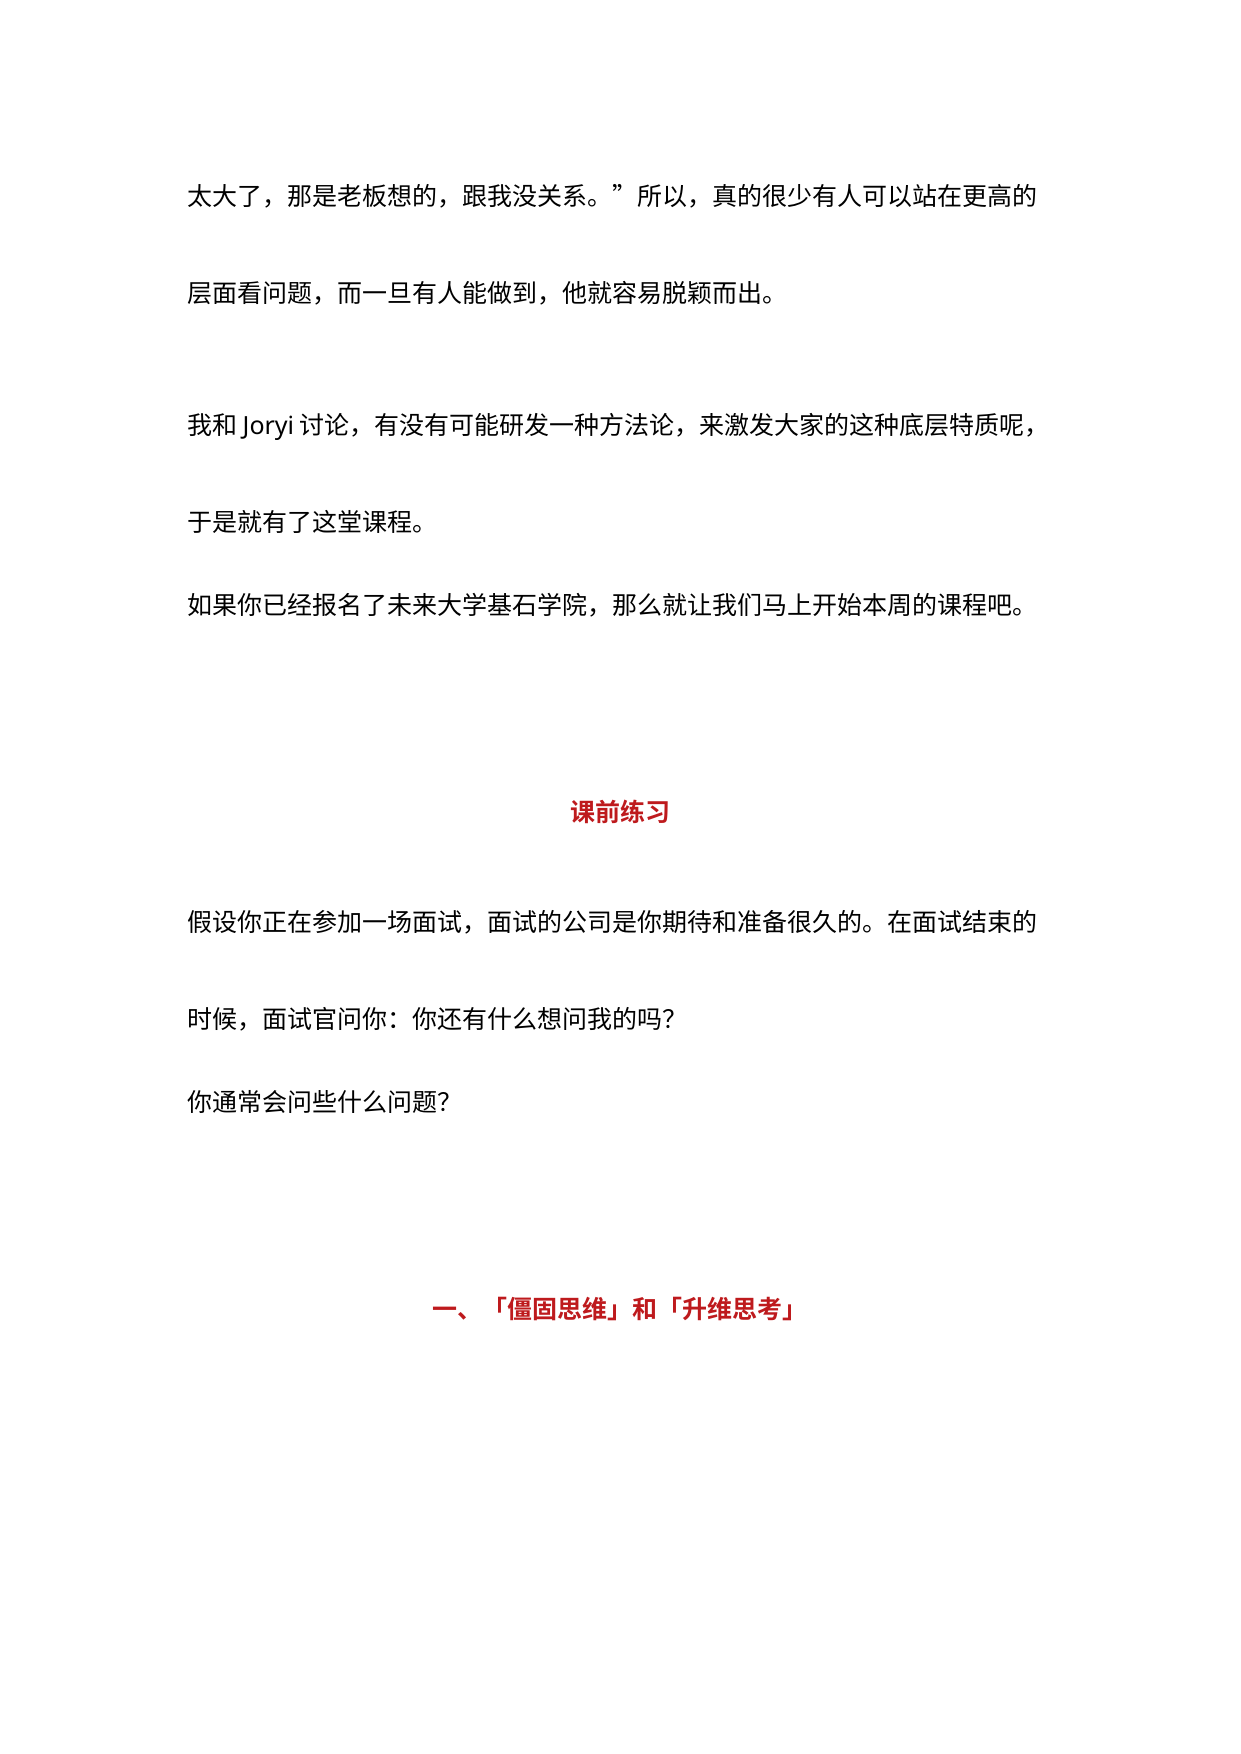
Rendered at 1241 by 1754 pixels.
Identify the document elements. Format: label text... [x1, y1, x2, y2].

text 一、「僵固思维」和「升维思考」 [187, 1275, 1053, 1340]
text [187, 162, 1053, 324]
text 你通常会问些什么问题？ [187, 1068, 1053, 1133]
text 我和Joryi讨论，有没有可能研发一种方法论，来激发大家的这种底层特质呢，于是就有了这堂课程。 [187, 391, 1053, 553]
text 如果你已经报名了未来大学基石学院，那么就让我们马上开始本周的课程吧。 [187, 571, 1053, 636]
text 课前练习 [187, 778, 1053, 843]
text 假设你正在参加一场面试，面试的公司是你期待和准备很久的。在面试结束的时候，面试官问你：你还有什么想问我的吗？ [187, 888, 1053, 1050]
